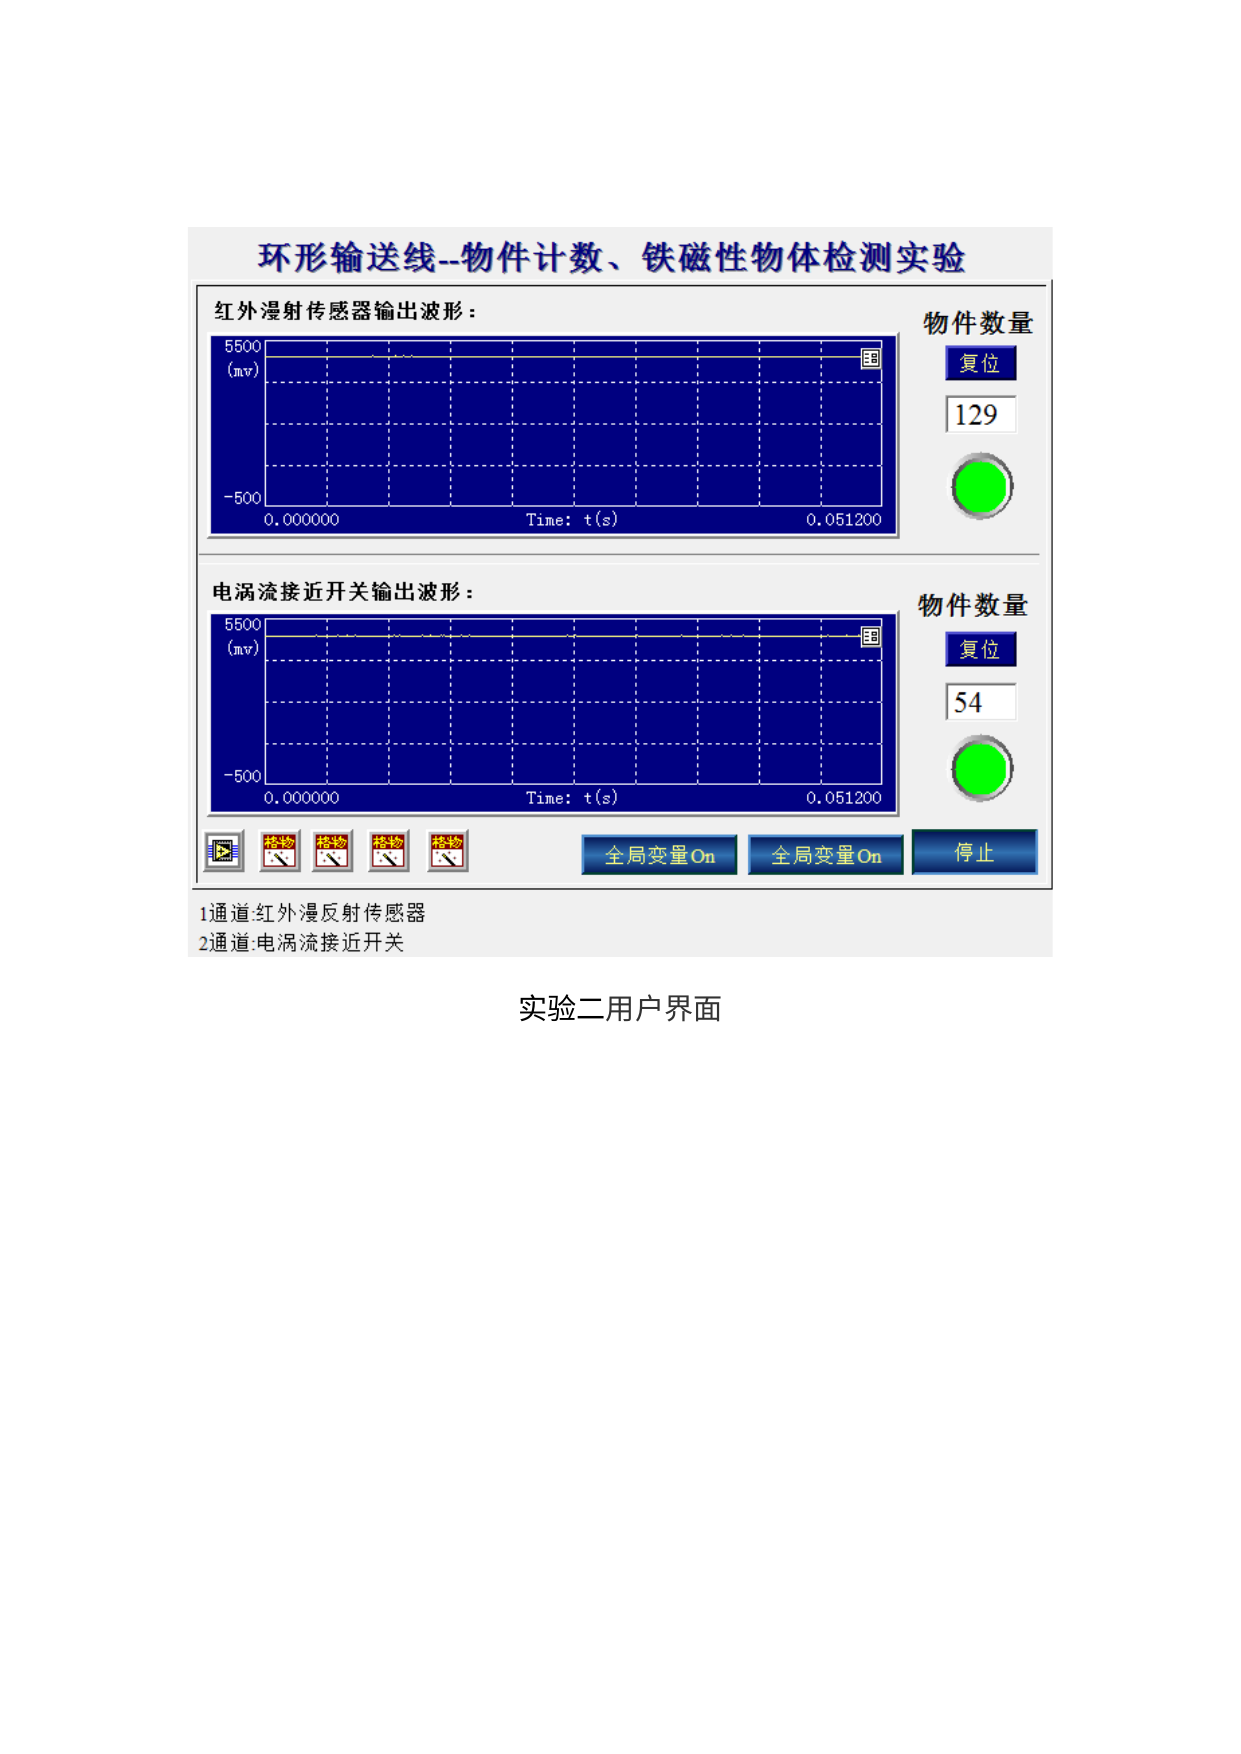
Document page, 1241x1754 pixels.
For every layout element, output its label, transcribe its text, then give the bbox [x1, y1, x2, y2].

list 实验二用户界面 [187, 974, 1053, 1039]
picture [187, 227, 1053, 957]
